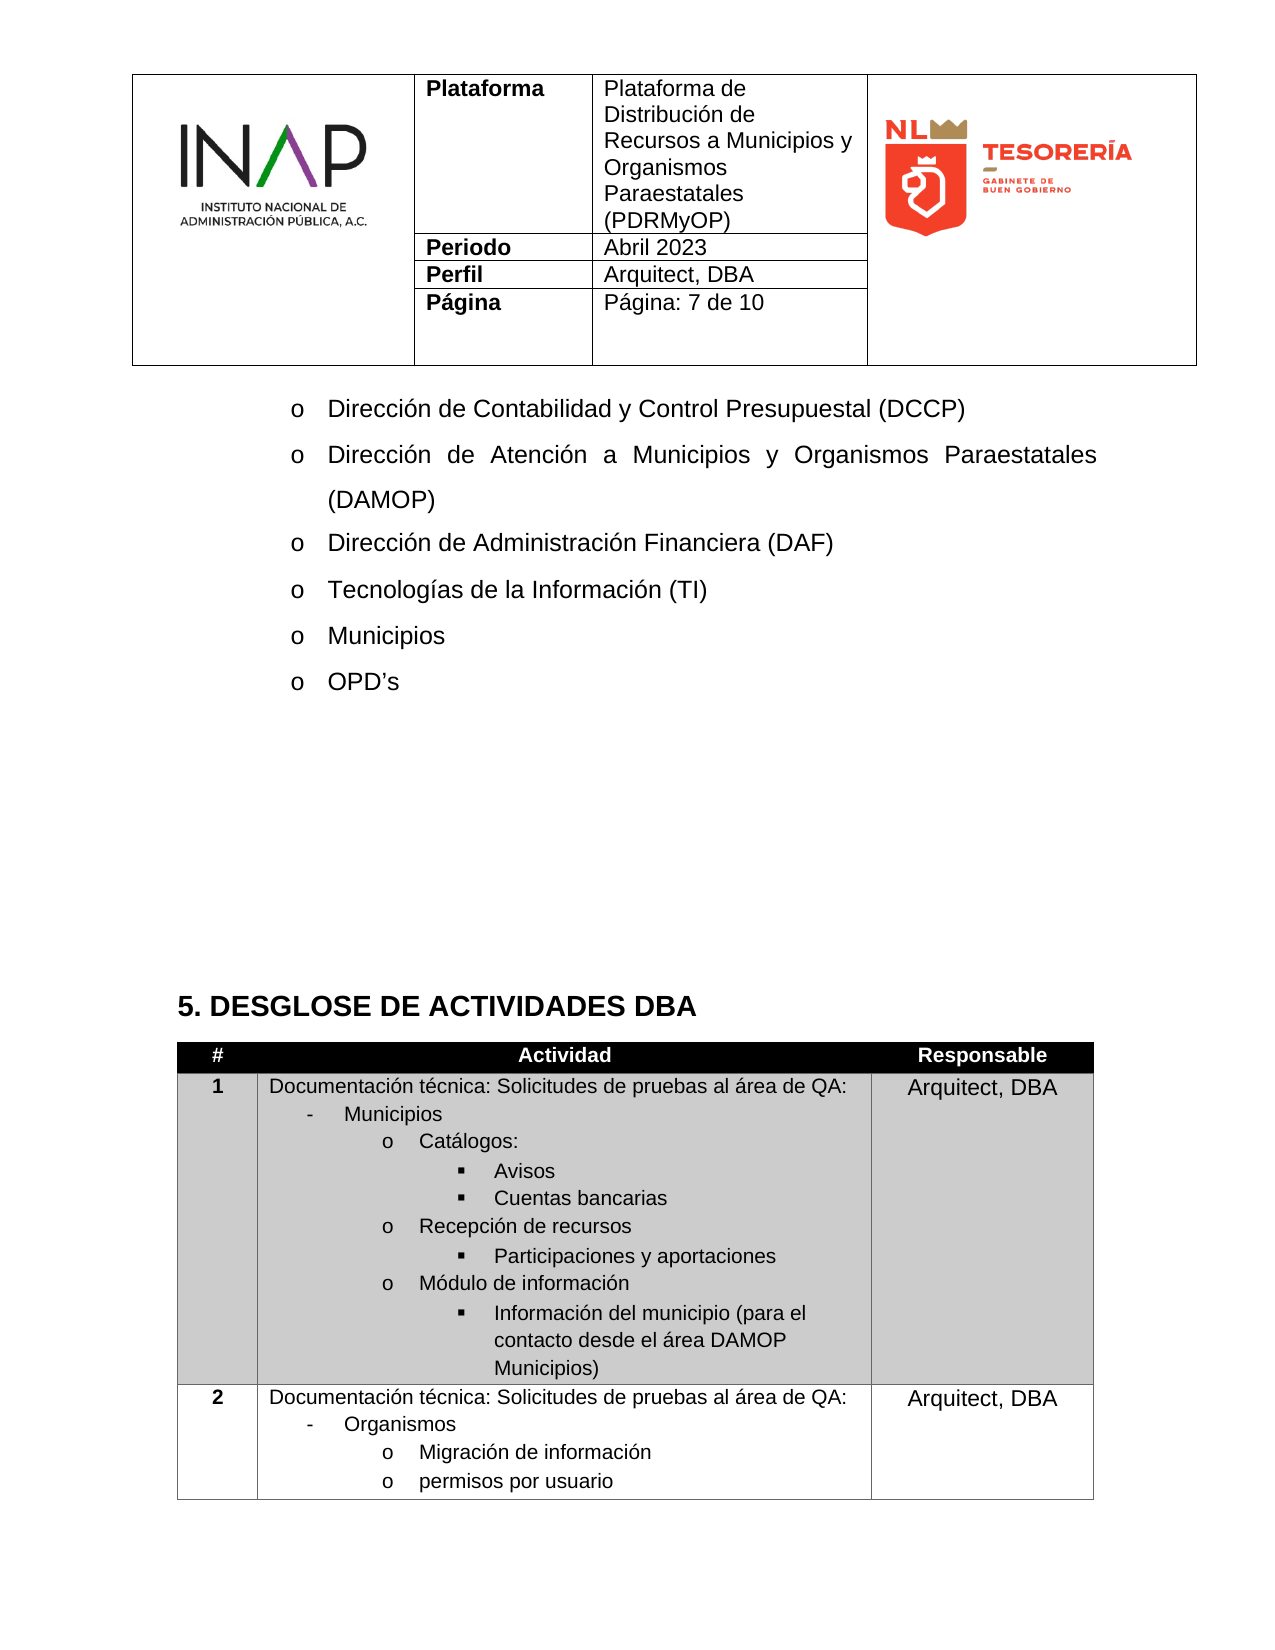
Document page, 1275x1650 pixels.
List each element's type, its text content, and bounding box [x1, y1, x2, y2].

table_header # [178, 1043, 257, 1073]
list Municipios [290, 621, 1098, 652]
table_cell 2 [178, 1385, 257, 1499]
list OPD’s [290, 667, 1098, 698]
list Dirección de Contabilidad y Control Presupuestal (DCCP) [290, 393, 1098, 424]
table_cell Arquitect, DBA [872, 1074, 1093, 1384]
list Tecnologías de la Información (TI) [290, 575, 1098, 606]
table_header Responsable [872, 1043, 1093, 1073]
table_cell Arquitect, DBA [872, 1385, 1093, 1499]
table_cell Documentación técnica: Solicitudes de pruebas al área de QA: Organismos Migración de información permisos por usuario organismos relacionados [258, 1385, 871, 1499]
picture [878, 117, 1135, 237]
picture [143, 107, 400, 242]
text 5. DESGLOSE DE ACTIVIDADES DBA [177, 989, 1098, 1022]
list Dirección de Atención a Municipios y Organismos Paraestatales (DAMOP) [290, 440, 1098, 514]
list Dirección de Administración Financiera (DAF) [290, 528, 1098, 559]
table_cell Documentación técnica: Solicitudes de pruebas al área de QA: Municipios Catálogos: Avisos Cuentas bancarias Recepción de recursos Participaciones y aportaciones Módulo de información Información del municipio (para el contacto desde el área DAMOP Municipios) [258, 1074, 871, 1384]
table_header Actividad [258, 1043, 871, 1073]
table_cell 1 [178, 1074, 257, 1384]
